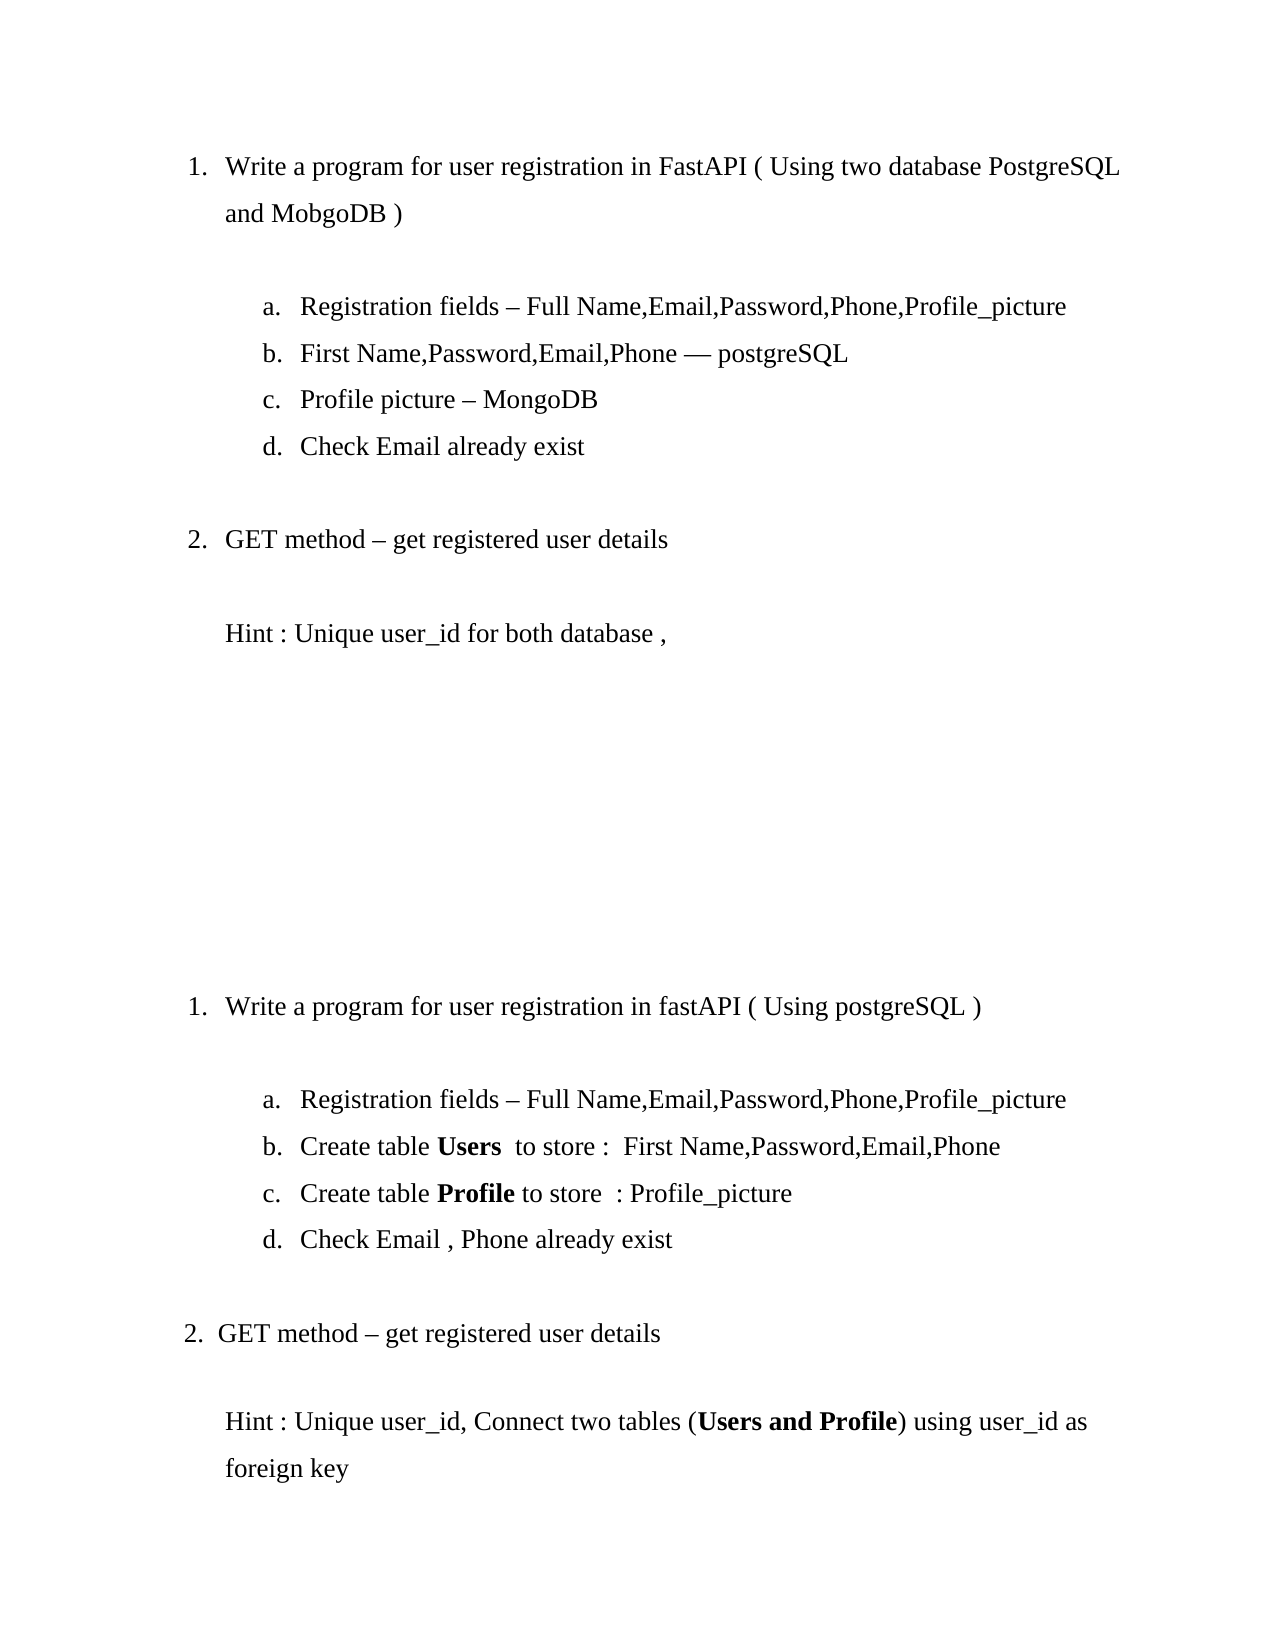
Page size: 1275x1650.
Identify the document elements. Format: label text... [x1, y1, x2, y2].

list First Name,Password,Email,Phone — postgreSQL [262, 337, 1125, 368]
text Hint : Unique user_id, Connect two tables (Users and Profile) using user_id as foreign key [225, 1405, 1125, 1483]
list Write a program for user registration in FastAPI ( Using two database PostgreSQL and MobgoDB ) [187, 150, 1125, 228]
list Check Email , Phone already exist [262, 1223, 1125, 1254]
list Registration fields – Full Name,Email,Password,Phone,Profile_picture [262, 1083, 1125, 1114]
list Create table Profile to store : Profile_picture [262, 1177, 1125, 1208]
text Hint : Unique user_id for both database , [225, 617, 1125, 648]
list Check Email already exist [262, 430, 1125, 461]
list Registration fields – Full Name,Email,Password,Phone,Profile_picture [262, 290, 1125, 321]
list Profile picture – MongoDB [262, 383, 1125, 414]
list Write a program for user registration in fastAPI ( Using postgreSQL ) [187, 990, 1125, 1021]
list Create table Users to store : First Name,Password,Email,Phone [262, 1130, 1125, 1161]
list GET method – get registered user details [187, 523, 1125, 554]
text 2. GET method – get registered user details [150, 1317, 1125, 1348]
